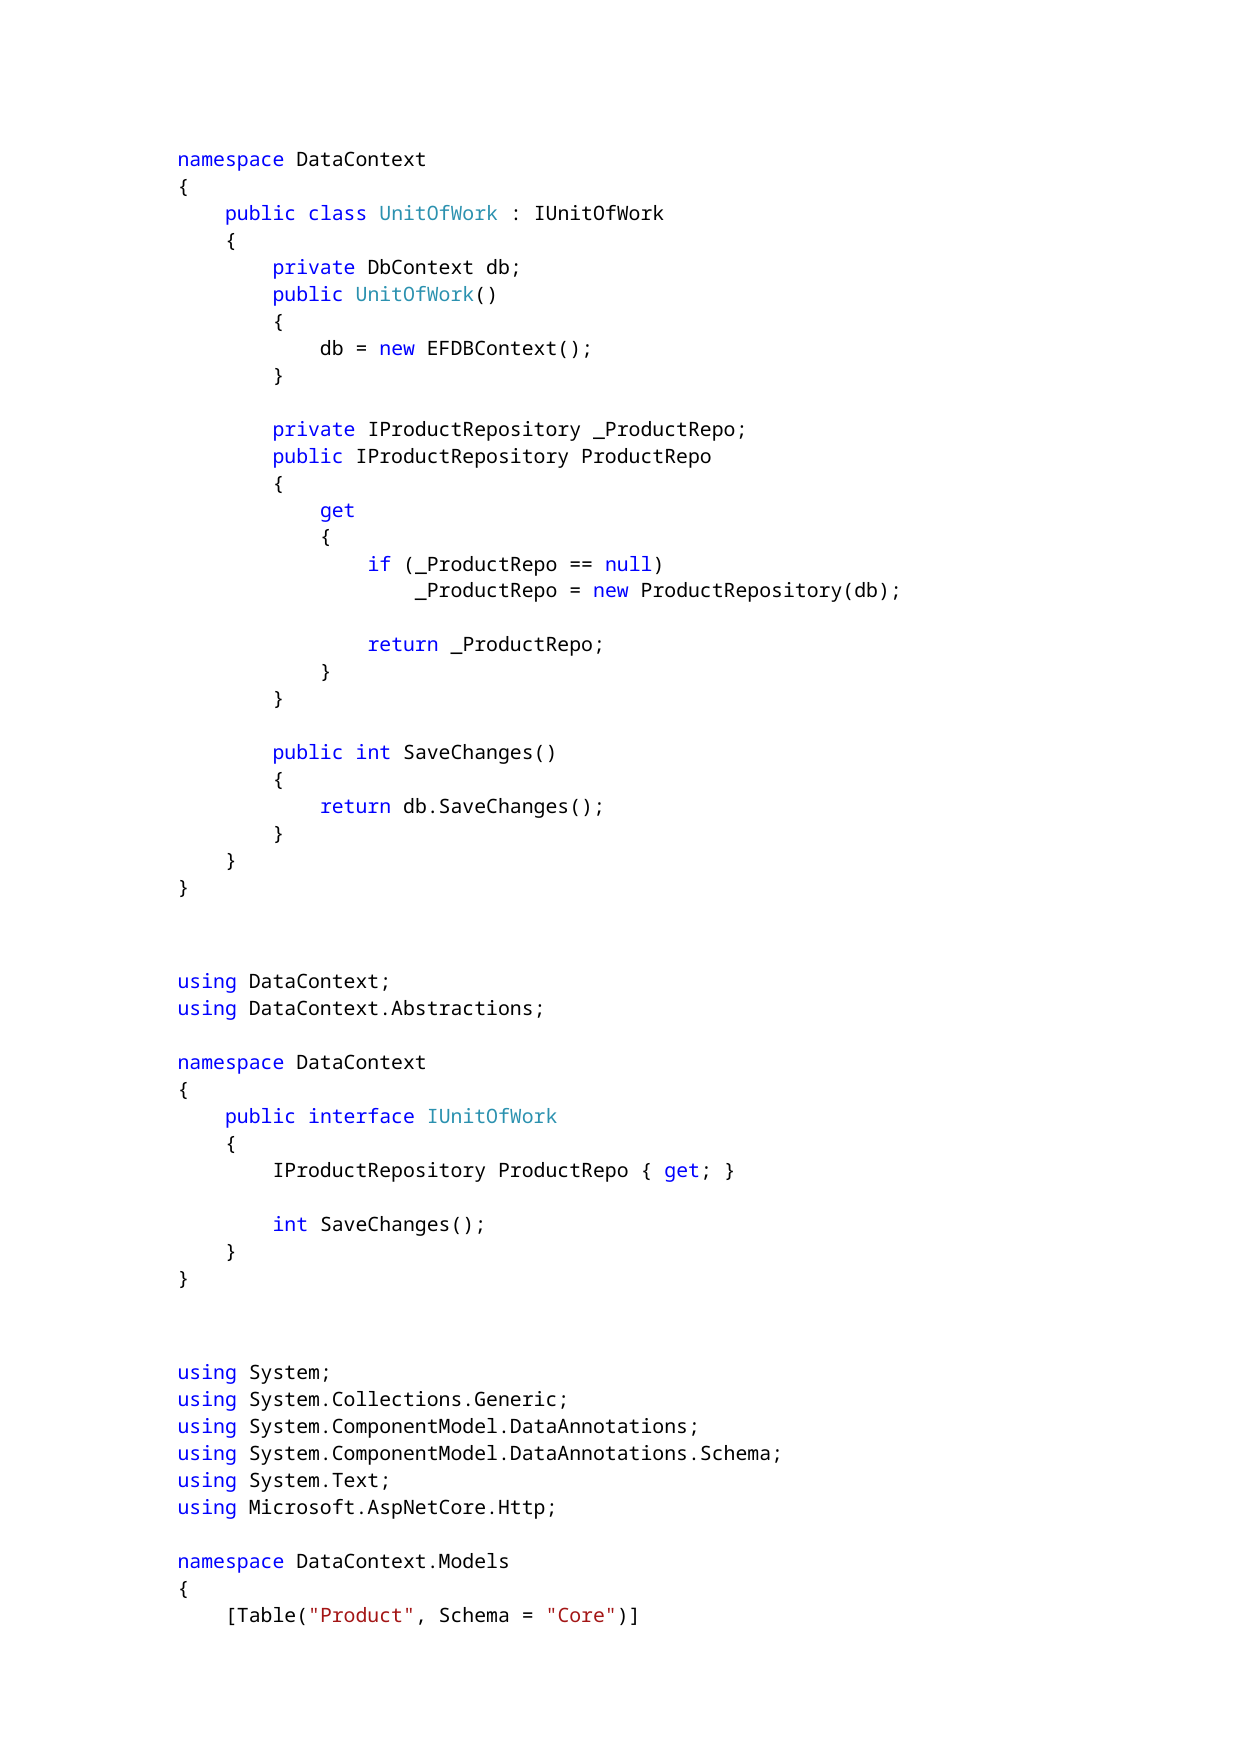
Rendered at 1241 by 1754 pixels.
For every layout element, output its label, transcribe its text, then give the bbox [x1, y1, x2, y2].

text } [177, 361, 1152, 388]
text } [177, 1264, 1152, 1291]
text { [177, 307, 1152, 334]
text private DbContext db; [177, 253, 1152, 280]
text public IProductRepository ProductRepo [177, 442, 1152, 469]
text using System.ComponentModel.DataAnnotations; [177, 1412, 1152, 1439]
text } [177, 685, 1152, 712]
text using DataContext; [177, 968, 1152, 994]
text { [177, 766, 1152, 793]
text namespace DataContext [177, 145, 1152, 172]
text { [177, 172, 1152, 199]
text private IProductRepository _ProductRepo; [177, 415, 1152, 442]
text { [177, 1129, 1152, 1156]
text namespace DataContext [177, 1048, 1152, 1076]
text } [177, 819, 1152, 847]
text if (_ProductRepo == null) [177, 550, 1152, 577]
text using Microsoft.AspNetCore.Http; [177, 1493, 1152, 1520]
text namespace DataContext.Models [177, 1547, 1152, 1574]
text public interface IUnitOfWork [177, 1102, 1152, 1129]
text using System.ComponentModel.DataAnnotations.Schema; [177, 1439, 1152, 1466]
text _ProductRepo = new ProductRepository(db); [177, 577, 1152, 604]
text { [177, 523, 1152, 550]
text { [177, 1076, 1152, 1102]
text using System.Text; [177, 1466, 1152, 1493]
text } [177, 873, 1152, 901]
text get [177, 496, 1152, 523]
text using DataContext.Abstractions; [177, 994, 1152, 1022]
text [Table("Product", Schema = "Core")] [177, 1601, 1152, 1628]
text { [177, 1574, 1152, 1601]
text public class UnitOfWork : IUnitOfWork [177, 199, 1152, 226]
text int SaveChanges(); [177, 1210, 1152, 1237]
text using System; [177, 1358, 1152, 1385]
text using System.Collections.Generic; [177, 1385, 1152, 1412]
text { [177, 226, 1152, 253]
text IProductRepository ProductRepo { get; } [177, 1156, 1152, 1183]
text public UnitOfWork() [177, 280, 1152, 307]
text } [177, 847, 1152, 873]
text db = new EFDBContext(); [177, 334, 1152, 361]
text public int SaveChanges() [177, 739, 1152, 766]
text return _ProductRepo; [177, 631, 1152, 658]
text return db.SaveChanges(); [177, 793, 1152, 819]
text { [177, 469, 1152, 496]
text } [177, 1237, 1152, 1264]
text } [177, 658, 1152, 685]
